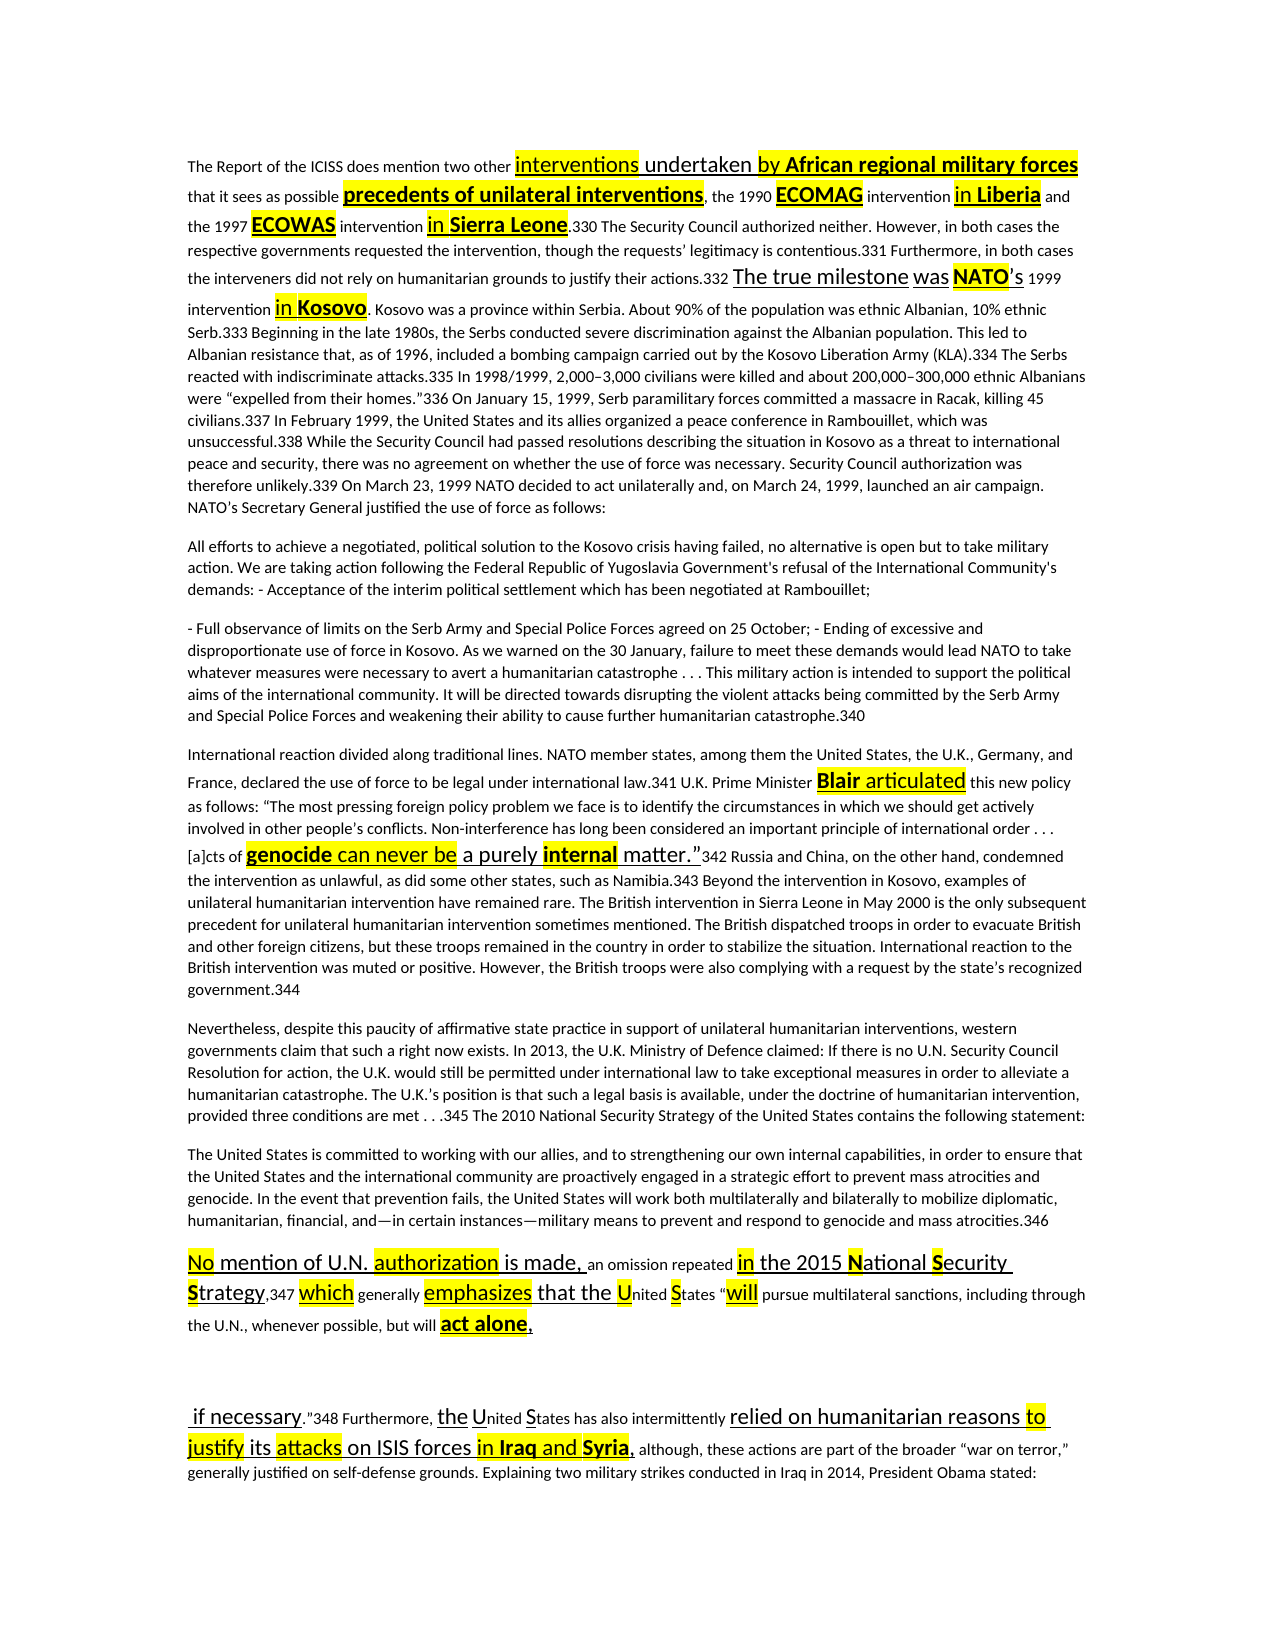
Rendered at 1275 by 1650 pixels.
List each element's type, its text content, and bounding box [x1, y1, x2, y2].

text The Report of the ICISS does mention two other interventions undertaken by African regional military forces that it sees as possible precedents of unilateral interventions, the 1990 ECOMAG intervention in Liberia and the 1997 ECOWAS intervention in Sierra Leone.330 The Security Council authorized neither. However, in both cases the respective governments requested the intervention, though the requests’ legitimacy is contentious.331 Furthermore, in both cases the interveners did not rely on humanitarian grounds to justify their actions.332 The true milestone was NATO’s 1999 intervention in Kosovo. Kosovo was a province within Serbia. About 90% of the population was ethnic Albanian, 10% ethnic Serb.333 Beginning in the late 1980s, the Serbs conducted severe discrimination against the Albanian population. This led to Albanian resistance that, as of 1996, included a bombing campaign carried out by the Kosovo Liberation Army (KLA).334 The Serbs reacted with indiscriminate attacks.335 In 1998/1999, 2,000–3,000 civilians were killed and about 200,000–300,000 ethnic Albanians were “expelled from their homes.”336 On January 15, 1999, Serb paramilitary forces committed a massacre in Racak, killing 45 civilians.337 In February 1999, the United States and its allies organized a peace conference in Rambouillet, which was unsuccessful.338 While the Security Council had passed resolutions describing the situation in Kosovo as a threat to international peace and security, there was no agreement on whether the use of force was necessary. Security Council authorization was therefore unlikely.339 On March 23, 1999 NATO decided to act unilaterally and, on March 24, 1999, launched an air campaign. NATO’s Secretary General justified the use of force as follows: [187, 150, 1087, 518]
text International reaction divided along traditional lines. NATO member states, among them the United States, the U.K., Germany, and France, declared the use of force to be legal under international law.341 U.K. Prime Minister Blair articulated this new policy as follows: “The most pressing foreign policy problem we face is to identify the circumstances in which we should get actively involved in other people’s conflicts. Non-interference has long been considered an important principle of international order . . . [a]cts of genocide can never be a purely internal matter.”342 Russia and China, on the other hand, condemned the intervention as unlawful, as did some other states, such as Namibia.343 Beyond the intervention in Kosovo, examples of unilateral humanitarian intervention have remained rare. The British intervention in Sierra Leone in May 2000 is the only subsequent precedent for unilateral humanitarian intervention sometimes mentioned. The British dispatched troops in order to evacuate British and other foreign citizens, but these troops remained in the country in order to stabilize the situation. International reaction to the British intervention was muted or positive. However, the British troops were also complying with a request by the state’s recognized government.344 [187, 744, 1087, 1000]
text Nevertheless, despite this paucity of affirmative state practice in support of unilateral humanitarian interventions, western governments claim that such a right now exists. In 2013, the U.K. Ministry of Defence claimed: If there is no U.N. Security Council Resolution for action, the U.K. would still be permitted under international law to take exceptional measures in order to alleviate a humanitarian catastrophe. The U.K.’s position is that such a legal basis is available, under the doctrine of humanitarian intervention, provided three conditions are met . . .345 The 2010 National Security Strategy of the United States contains the following statement: [187, 1018, 1087, 1126]
text The United States is committed to working with our allies, and to strengthening our own internal capabilities, in order to ensure that the United States and the international community are proactively engaged in a strategic effort to prevent mass atrocities and genocide. In the event that prevention fails, the United States will work both multilaterally and bilaterally to mobilize diplomatic, humanitarian, financial, and—in certain instances—military means to prevent and respond to genocide and mass atrocities.346 [187, 1144, 1087, 1230]
text if necessary.”348 Furthermore, the United States has also intermittently relied on humanitarian reasons to justify its attacks on ISIS forces in Iraq and Syria, although, these actions are part of the broader “war on terror,” generally justified on self-defense grounds. Explaining two military strikes conducted in Iraq in 2014, President Obama stated: [187, 1402, 1087, 1483]
text No mention of U.N. authorization is made, an omission repeated in the 2015 National Security Strategy,347 which generally emphasizes that the United States “will pursue multilateral sanctions, including through the U.N., whenever possible, but will act alone, [187, 1248, 1087, 1337]
text - Full observance of limits on the Serb Army and Special Police Forces agreed on 25 October; - Ending of excessive and disproportionate use of force in Kosovo. As we warned on the 30 January, failure to meet these demands would lead NATO to take whatever measures were necessary to avert a humanitarian catastrophe . . . This military action is intended to support the political aims of the international community. It will be directed towards disrupting the violent attacks being committed by the Serb Army and Special Police Forces and weakening their ability to cause further humanitarian catastrophe.340 [187, 618, 1087, 726]
text All efforts to achieve a negotiated, political solution to the Kosovo crisis having failed, no alternative is open but to take military action. We are taking action following the Federal Republic of Yugoslavia Government's refusal of the International Community's demands: - Acceptance of the interim political settlement which has been negotiated at Rambouillet; [187, 536, 1087, 600]
